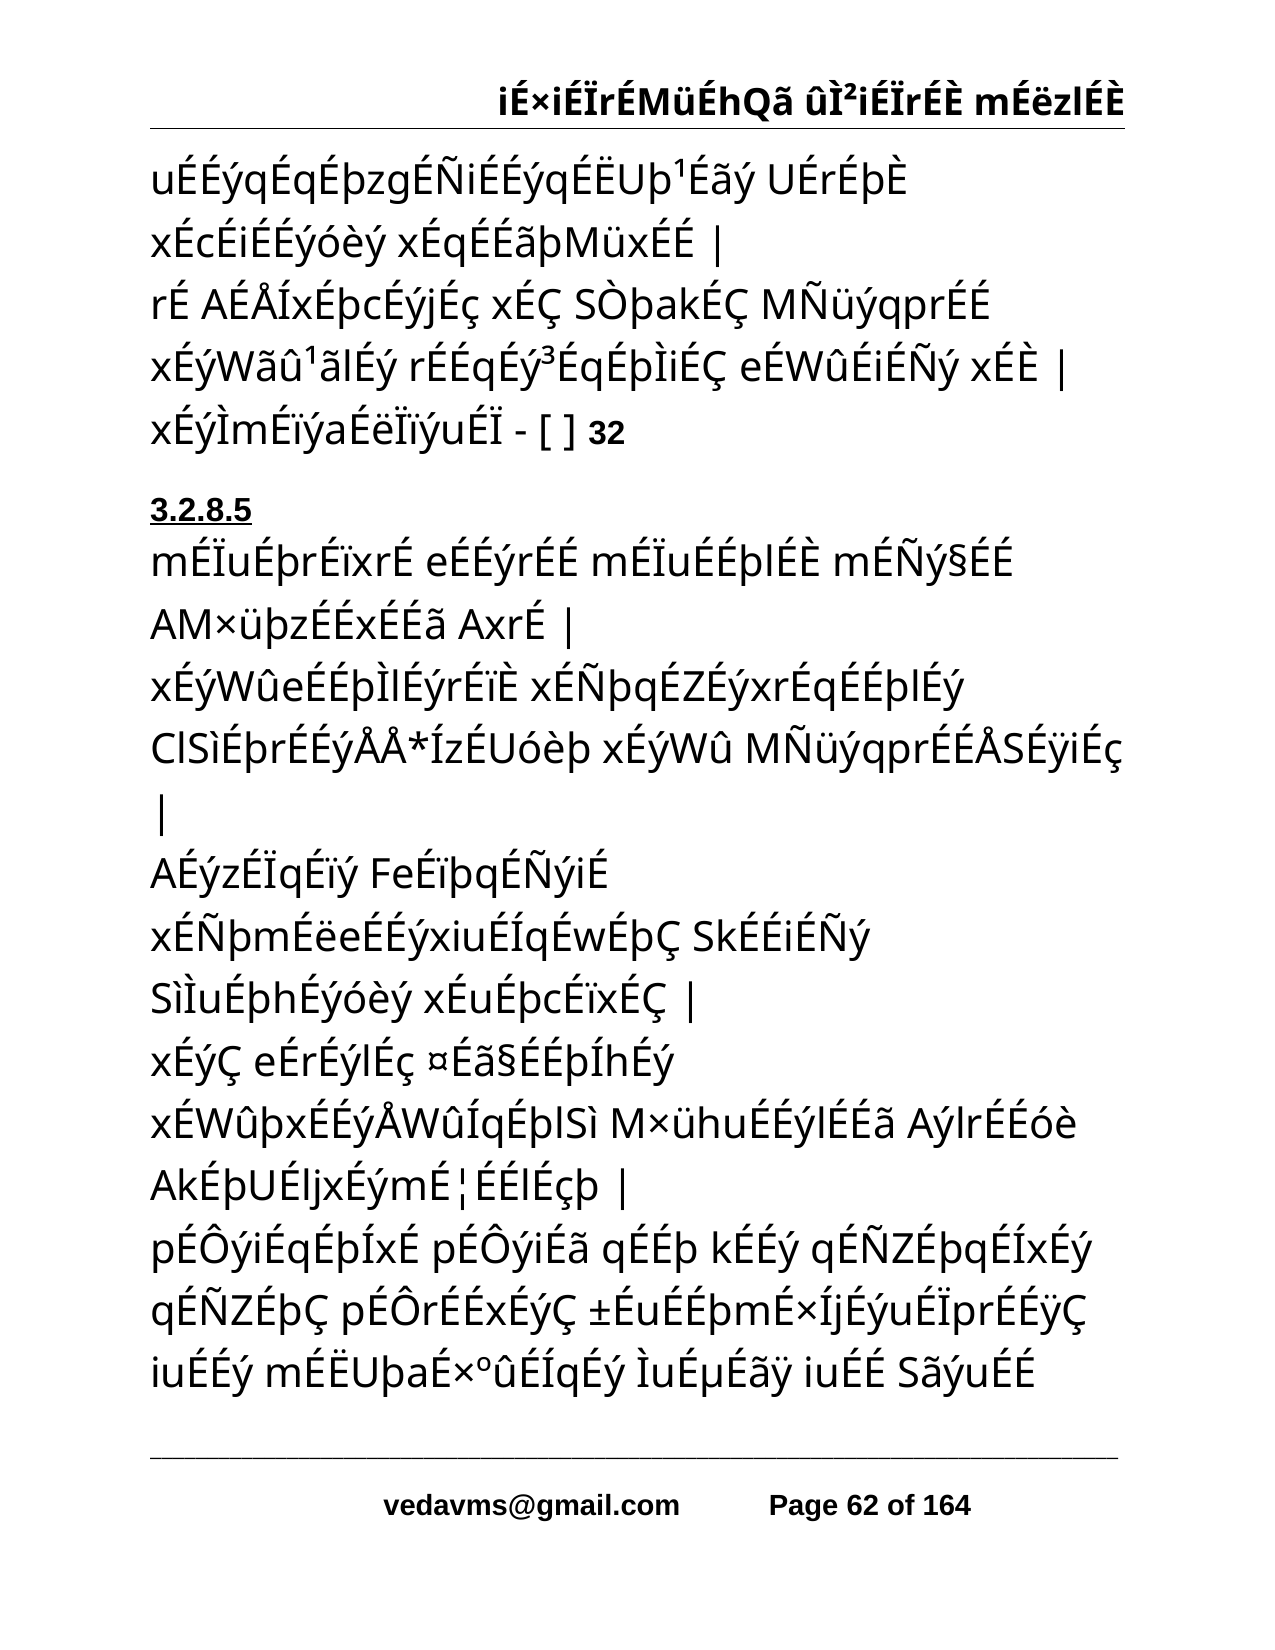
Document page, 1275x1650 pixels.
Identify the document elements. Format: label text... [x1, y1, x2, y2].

text mÉÏuÉþrÉïxrÉ eÉÉýrÉÉ mÉÏuÉÉþlÉÈ mÉÑý§ÉÉ AM×üþzÉÉxÉÉã AxrÉ | [150, 532, 1125, 651]
text xÉýÇ eÉrÉýlÉç ¤Éã§ÉÉþÍhÉý xÉWûþxÉÉýÅWûÍqÉþlSì M×ühuÉÉýlÉÉã AýlrÉÉóè AkÉþUÉljxÉýmÉ¦ÉÉlÉçþ | [150, 1031, 1125, 1213]
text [150, 150, 1125, 269]
text 3.2.8.5 [150, 490, 1158, 528]
text xÉýWûeÉÉþÌlÉýrÉïÈ xÉÑþqÉZÉýxrÉqÉÉþlÉý ClSìÉþrÉÉýÅÅ*ÍzÉUóèþ xÉýWû MÑüýqprÉÉÅSÉÿiÉç | [150, 657, 1125, 838]
text AÉýzÉÏqÉïý FeÉïþqÉÑýiÉ xÉÑþmÉëeÉÉýxiuÉÍqÉwÉþÇ SkÉÉiÉÑý SìÌuÉþhÉýóèý xÉuÉþcÉïxÉÇ | [150, 844, 1125, 1026]
text rÉ AÉÅÍxÉþcÉýjÉç xÉÇ SÒþakÉÇ MÑüýqprÉÉ xÉýWãû¹ãlÉý rÉÉqÉý³ÉqÉþÌiÉÇ eÉWûÉiÉÑý xÉÈ | [150, 275, 1125, 394]
text xÉýÌmÉïýaÉëÏïýuÉÏ - [ ] 32 [150, 399, 1125, 456]
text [150, 1343, 1125, 1400]
text pÉÔýiÉqÉþÍxÉ pÉÔýiÉã qÉÉþ kÉÉý qÉÑZÉþqÉÍxÉý qÉÑZÉþÇ pÉÔrÉÉxÉýÇ ±ÉuÉÉþmÉ×ÍjÉýuÉÏprÉÉÿÇ [150, 1218, 1125, 1338]
